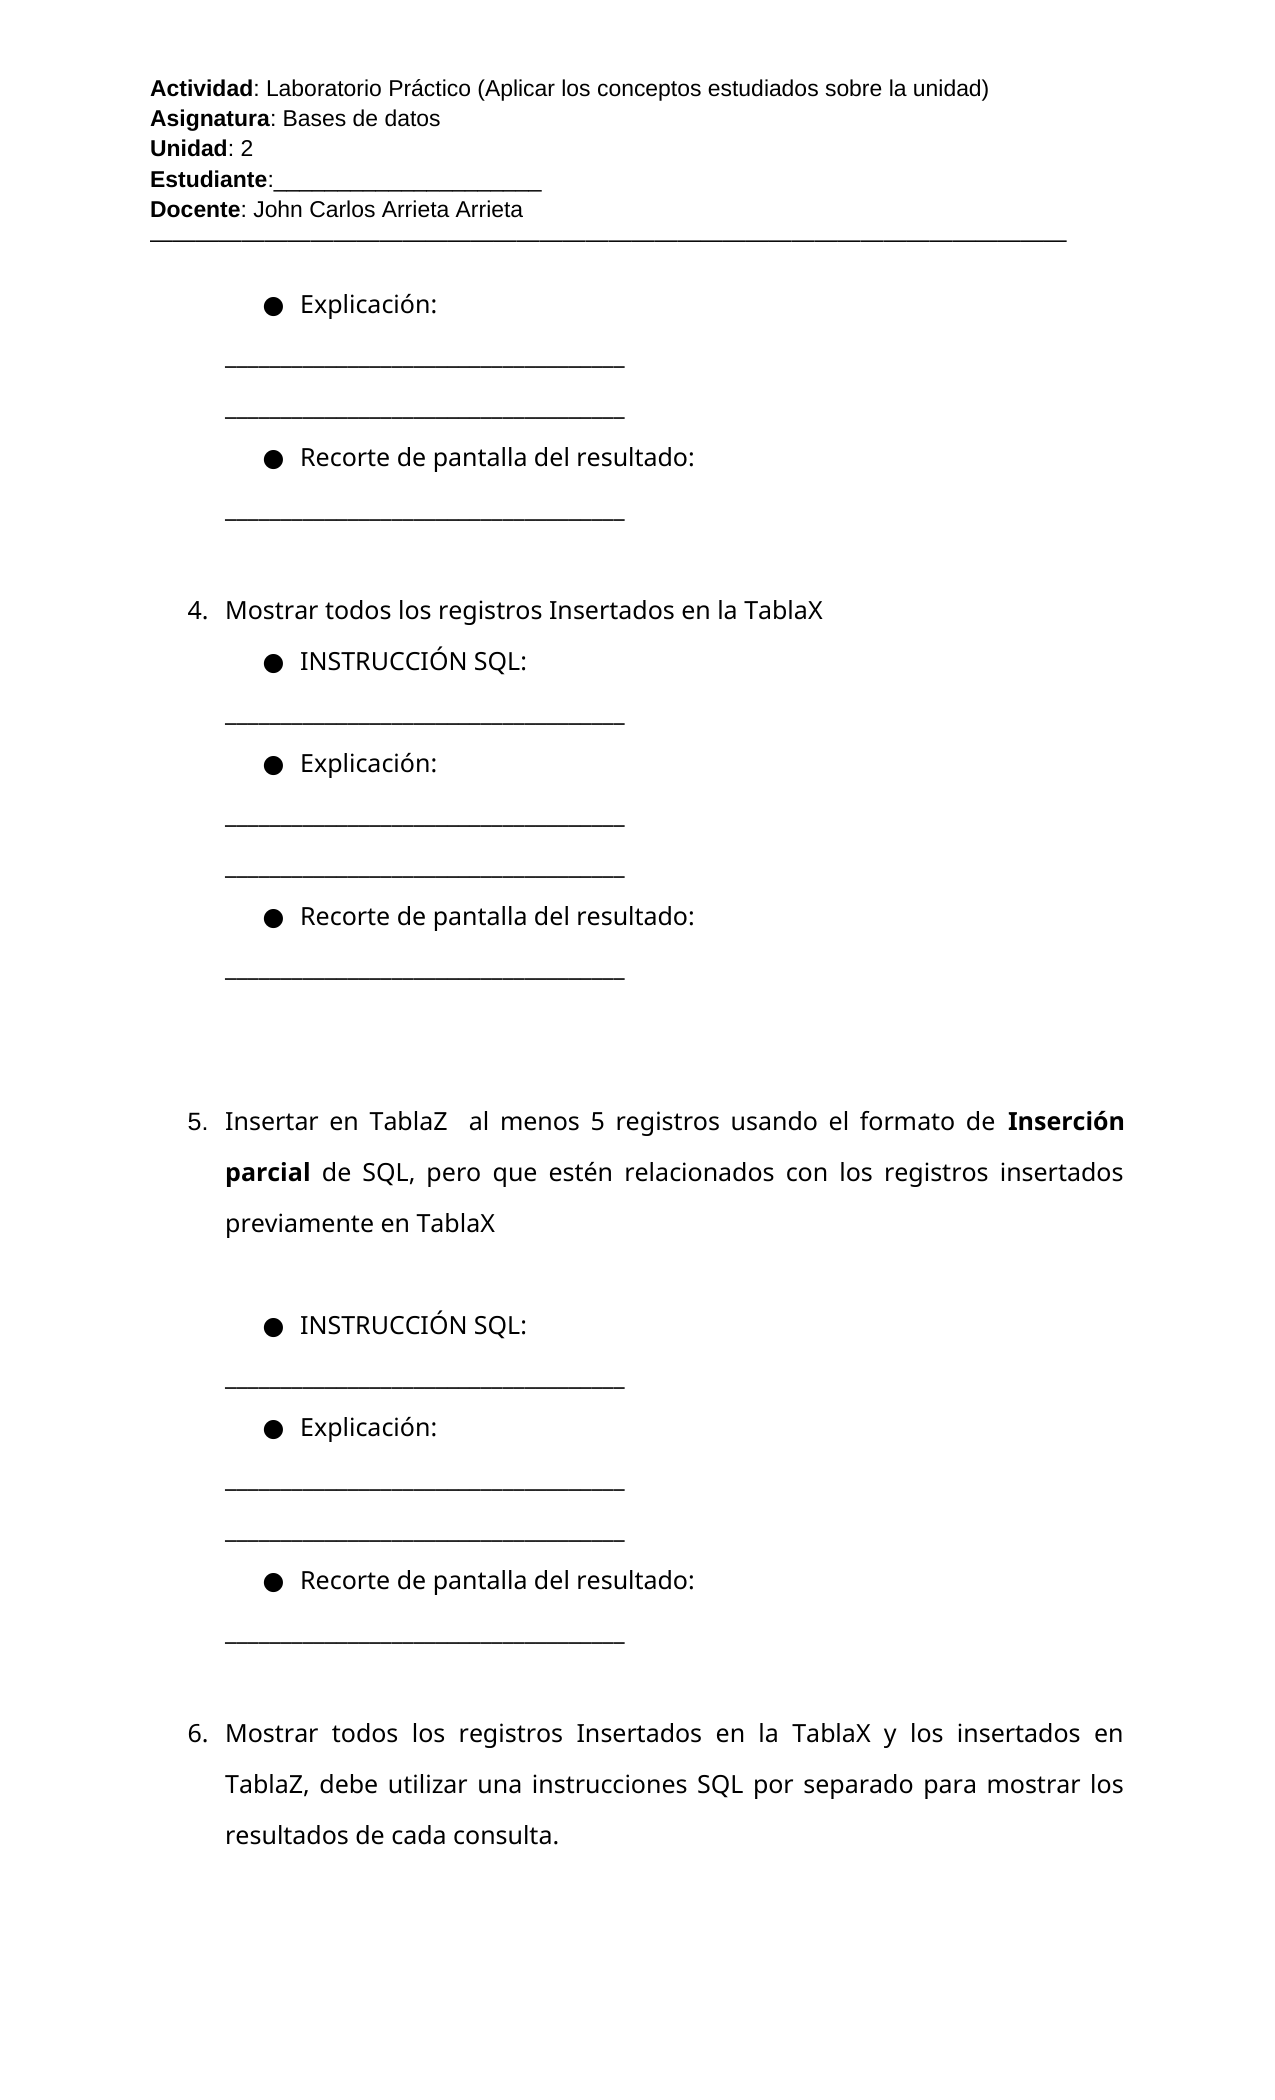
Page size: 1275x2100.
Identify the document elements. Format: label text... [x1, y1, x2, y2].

list Explicación: [262, 746, 1125, 780]
list Explicación: [262, 286, 1125, 321]
list Recorte de pantalla del resultado: [262, 439, 1125, 474]
text ____________________________________ [225, 1358, 1125, 1392]
text ____________________________________ [225, 388, 1125, 423]
text ____________________________________ [225, 950, 1125, 984]
list Recorte de pantalla del resultado: [262, 1562, 1125, 1597]
list Mostrar todos los registros Insertados en la TablaX [187, 593, 1125, 627]
list Mostrar todos los registros Insertados en la TablaX y los insertados en TablaZ, debe utilizar una instrucciones SQL por separado para mostrar los resultados de cada consulta. [187, 1716, 1125, 1852]
text ____________________________________ [225, 1460, 1125, 1494]
text ____________________________________ [225, 337, 1125, 372]
text ____________________________________ [225, 797, 1125, 831]
text ____________________________________ [225, 848, 1125, 882]
text ____________________________________ [225, 1511, 1125, 1546]
list Explicación: [262, 1409, 1125, 1443]
list INSTRUCCIÓN SQL: [262, 644, 1125, 678]
text ____________________________________ [225, 491, 1125, 525]
list Insertar en TablaZ al menos 5 registros usando el formato de Inserción parcial de SQL, pero que estén relacionados con los registros insertados previamente en TablaX [187, 1103, 1125, 1239]
text ____________________________________ [225, 1613, 1125, 1648]
list Recorte de pantalla del resultado: [262, 899, 1125, 933]
list INSTRUCCIÓN SQL: [262, 1307, 1125, 1341]
text ____________________________________ [225, 695, 1125, 729]
